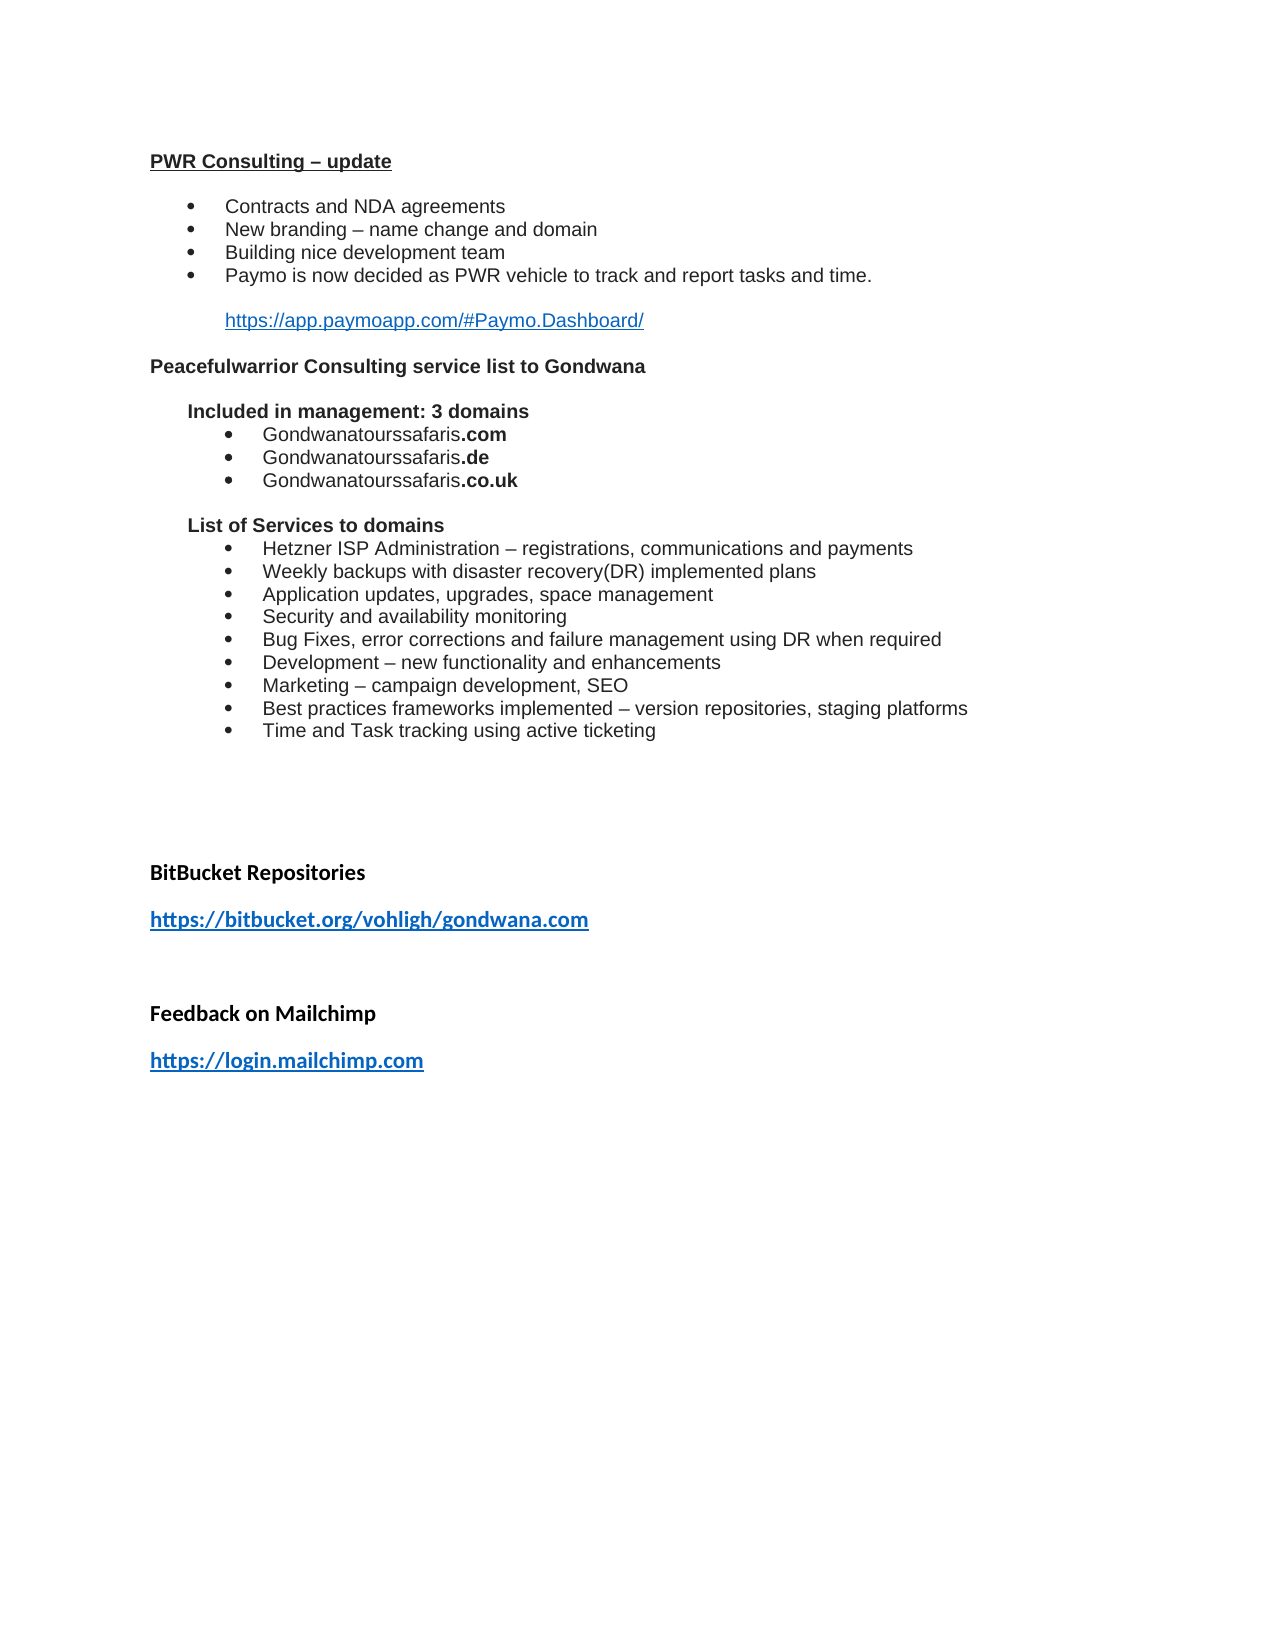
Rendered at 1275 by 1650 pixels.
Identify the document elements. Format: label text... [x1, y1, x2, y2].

list Best practices frameworks implemented – version repositories, staging platforms [225, 696, 1125, 719]
list Time and Task tracking using active ticketing [225, 719, 1125, 742]
list Security and availability monitoring [225, 605, 1125, 628]
list Development – new functionality and enhancements [225, 651, 1125, 674]
text List of Services to domains [187, 514, 1125, 537]
list Bug Fixes, error corrections and failure management using DR when required [225, 628, 1125, 651]
list Application updates, upgrades, space management [225, 582, 1125, 605]
list Hetzner ISP Administration – registrations, communications and payments [225, 537, 1125, 559]
text Feedback on Mailchimp [150, 999, 1125, 1027]
list Gondwanatourssafaris.com [225, 423, 1125, 446]
text Peacefulwarrior Consulting service list to Gondwana [150, 355, 1125, 377]
list Building nice development team [187, 241, 1125, 264]
list Weekly backups with disaster recovery(DR) implemented plans [225, 559, 1125, 582]
list New branding – name change and domain [187, 218, 1125, 241]
text https://login.mailchimp.com [150, 1046, 1125, 1074]
text https://app.paymoapp.com/#Paymo.Dashboard/ [225, 309, 1125, 332]
list Contracts and NDA agreements [187, 195, 1125, 218]
text Included in management: 3 domains [187, 400, 1125, 423]
list Gondwanatourssafaris.de [225, 446, 1125, 468]
text PWR Consulting – update [150, 150, 1125, 173]
text https://bitbucket.org/vohligh/gondwana.com [150, 905, 1125, 933]
list Marketing – campaign development, SEO [225, 674, 1125, 696]
list Gondwanatourssafaris.co.uk [225, 468, 1125, 491]
text BitBucket Repositories [150, 858, 1125, 887]
list Paymo is now decided as PWR vehicle to track and report tasks and time. [187, 264, 1125, 287]
